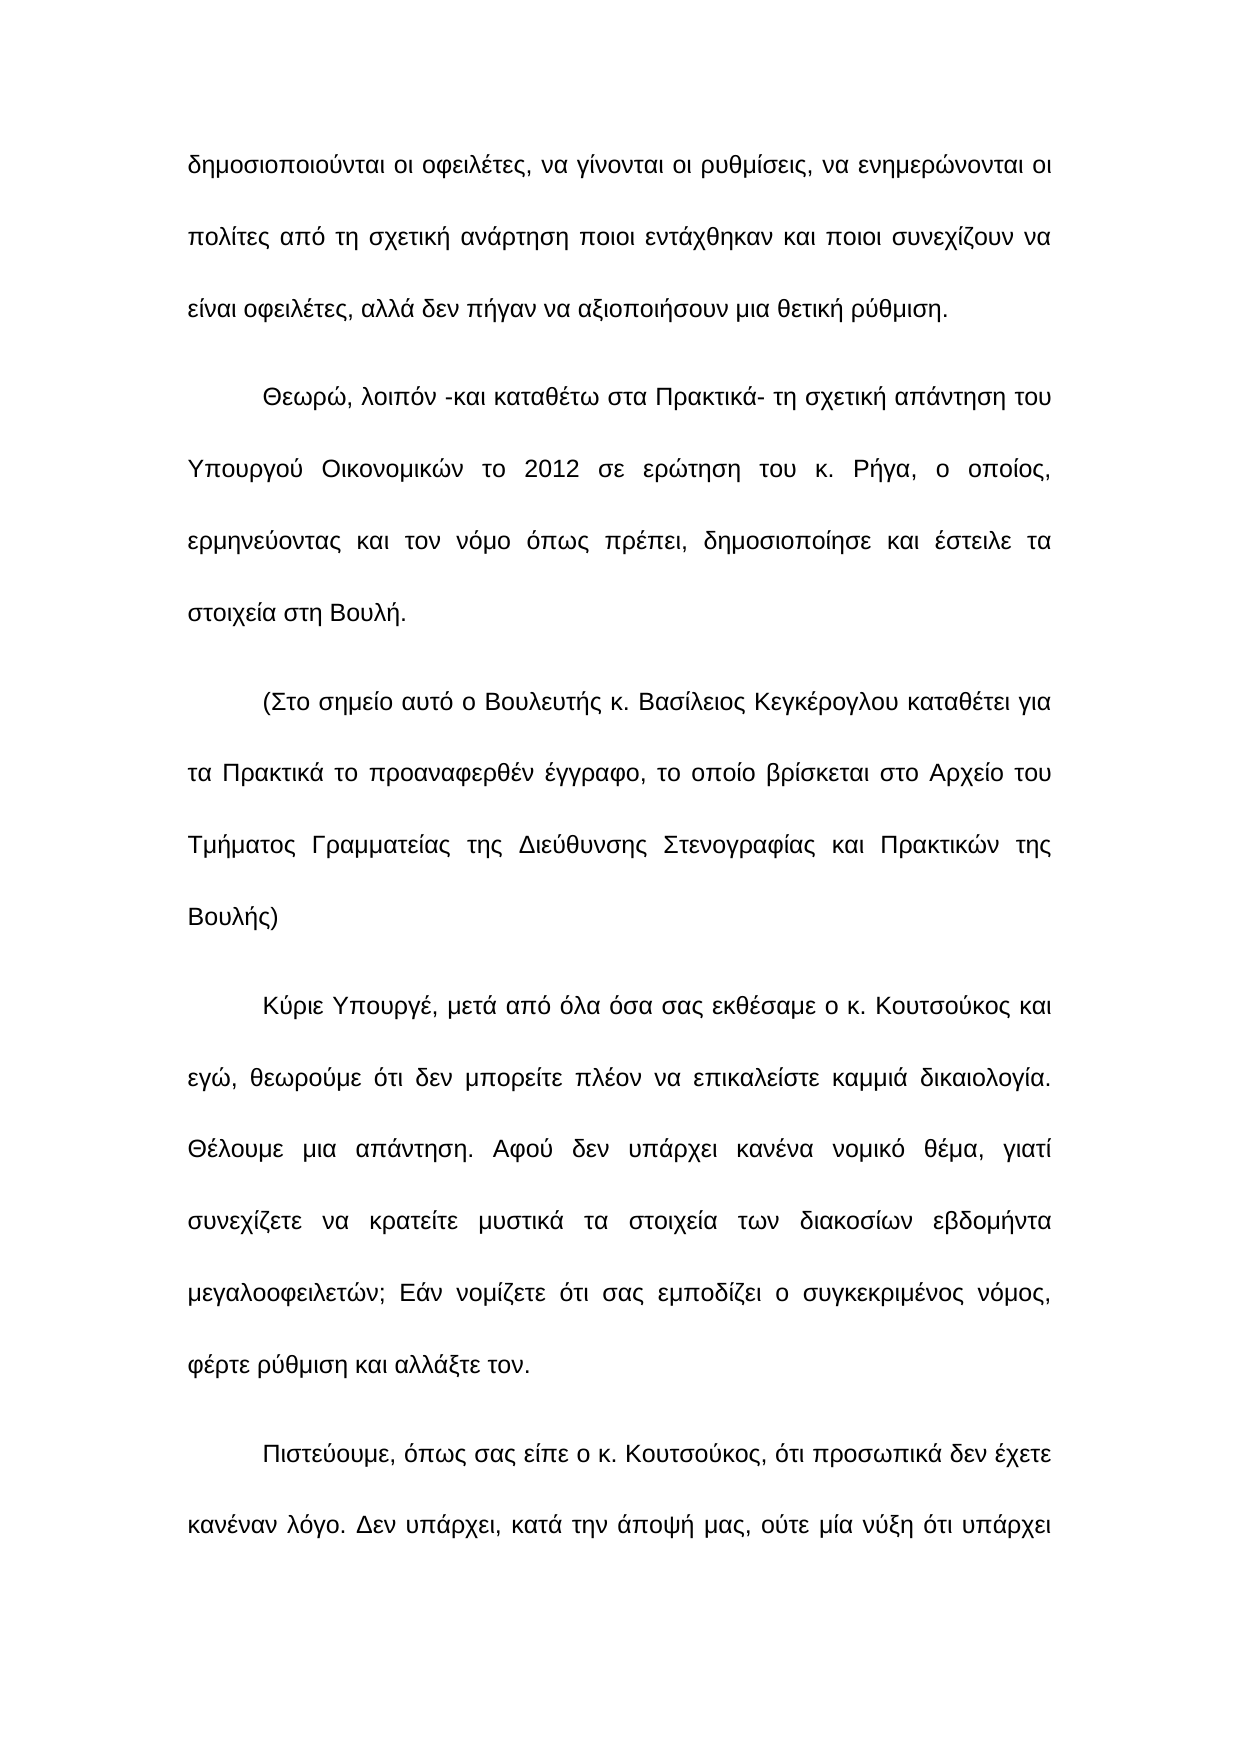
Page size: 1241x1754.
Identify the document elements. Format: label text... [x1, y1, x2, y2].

text Θεωρώ, λοιπόν -και καταθέτω στα Πρακτικά- τη σχετική απάντηση του Υπουργού Οικονομικών το 2012 σε ερώτηση του κ. Ρήγα, ο οποίος, ερμηνεύοντας και τον νόμο όπως πρέπει, δημοσιοποίησε και έστειλε τα στοιχεία στη Βουλή. [187, 382, 1053, 627]
text Κύριε Υπουργέ, μετά από όλα όσα σας εκθέσαμε ο κ. Κουτσούκος και εγώ, θεωρούμε ότι δεν μπορείτε πλέον να επικαλείστε καμμιά δικαιολογία. Θέλουμε μια απάντηση. Αφού δεν υπάρχει κανένα νομικό θέμα, γιατί συνεχίζετε να κρατείτε μυστικά τα στοιχεία των διακοσίων εβδομήντα μεγαλοοφειλετών; Εάν νομίζετε ότι σας εμποδίζει ο συγκεκριμένος νόμος, φέρτε ρύθμιση και αλλάξτε τον. [187, 991, 1053, 1379]
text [187, 1438, 1053, 1539]
text (Στο σημείο αυτό ο Βουλευτής κ. Βασίλειος Κεγκέρογλου καταθέτει για τα Πρακτικά το προαναφερθέν έγγραφο, το οποίο βρίσκεται στο Αρχείο του Τμήματος Γραμματείας της Διεύθυνσης Στενογραφίας και Πρακτικών της Βουλής) [187, 686, 1053, 931]
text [187, 150, 1053, 322]
